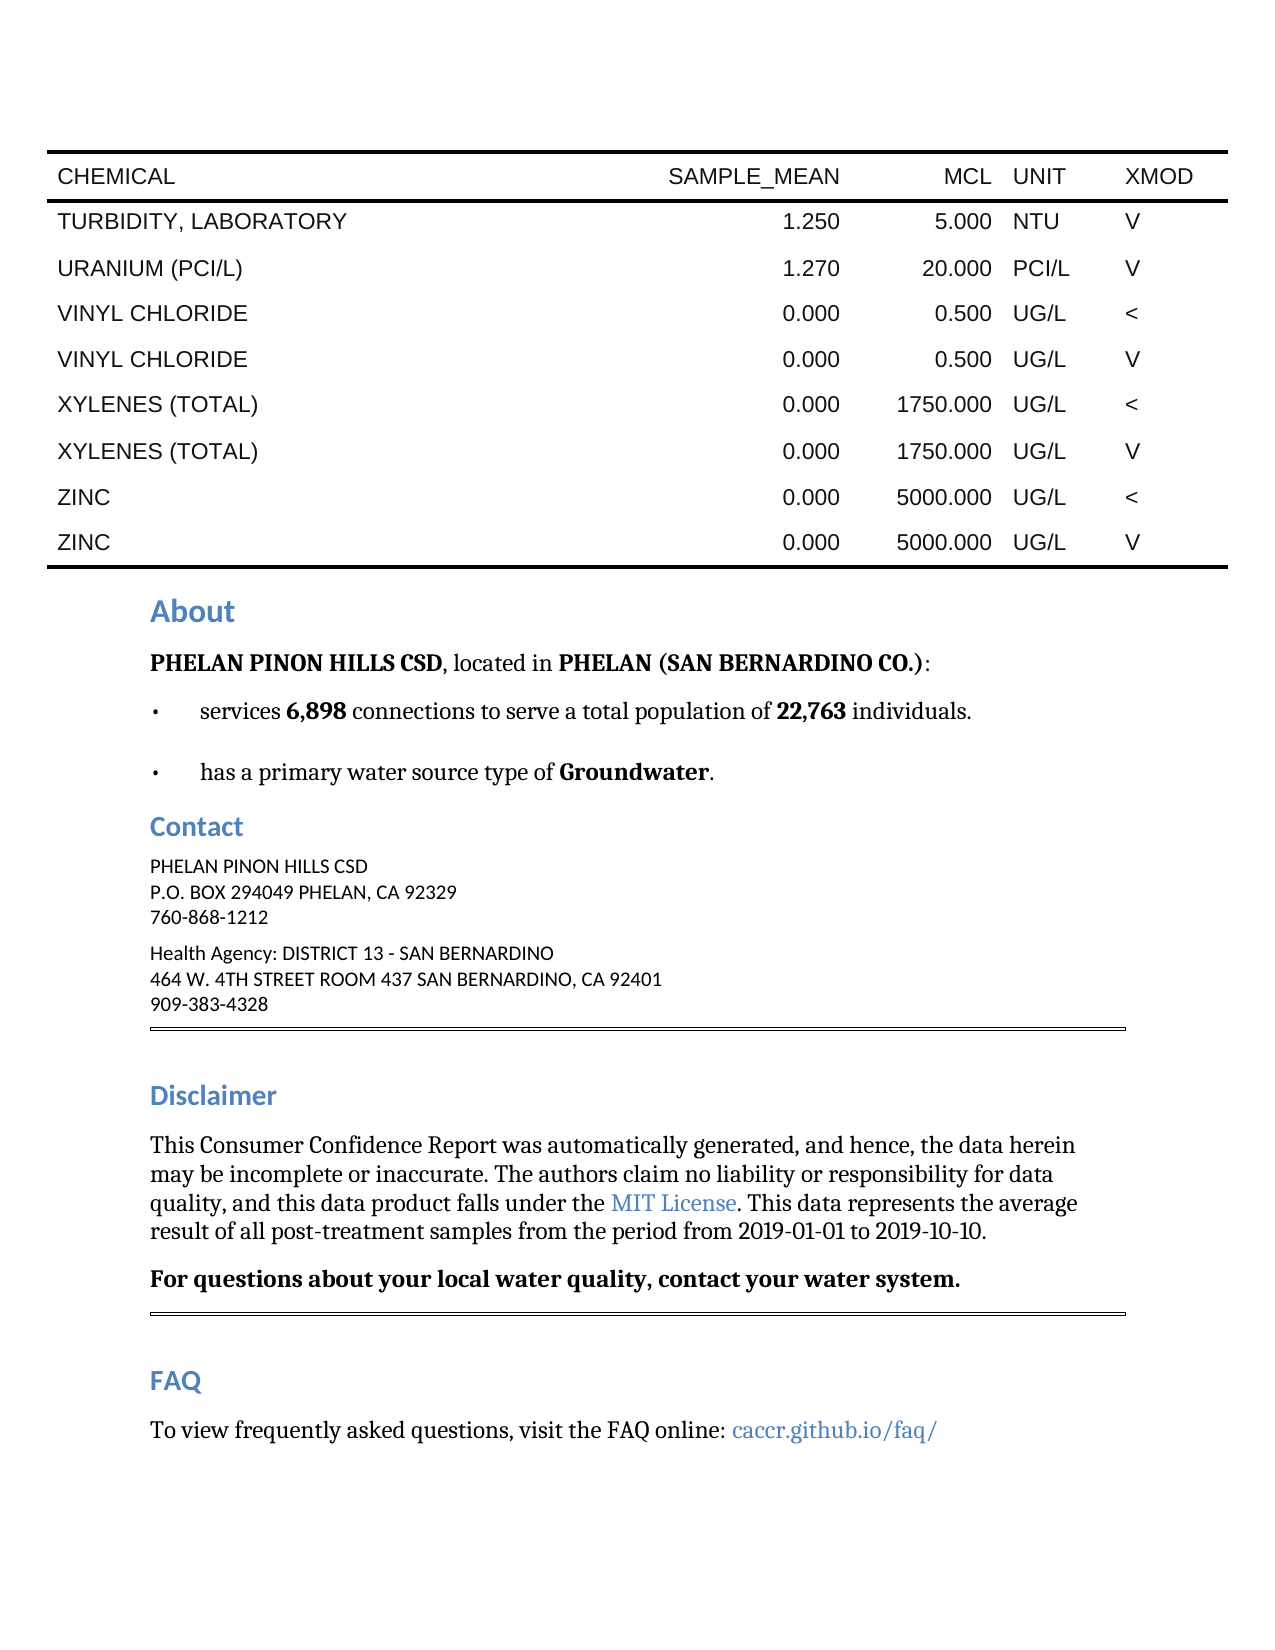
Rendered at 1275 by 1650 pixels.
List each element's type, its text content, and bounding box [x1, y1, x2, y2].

table_cell V [1114, 428, 1228, 474]
subtitle Disclaimer [150, 1077, 1125, 1112]
table_cell XYLENES (TOTAL) [47, 428, 638, 474]
table_cell NTU [1002, 203, 1114, 244]
subtitle FAQ [150, 1362, 1125, 1397]
table_cell 5.000 [850, 203, 1002, 244]
subtitle About [150, 590, 1125, 631]
table_cell 1750.000 [850, 381, 1002, 428]
table_header CHEMICAL [47, 154, 638, 198]
table_cell UG/L [1002, 381, 1114, 428]
table_cell 0.000 [638, 475, 850, 520]
table_cell V [1114, 520, 1228, 565]
table_cell 20.000 [850, 244, 1002, 291]
table_cell PCI/L [1002, 244, 1114, 291]
table_cell < [1114, 475, 1228, 520]
table_cell UG/L [1002, 428, 1114, 474]
table_cell VINYL CHLORIDE [47, 291, 638, 336]
table_cell UG/L [1002, 475, 1114, 520]
table_cell V [1114, 336, 1228, 381]
text PHELAN PINON HILLS CSD P.O. BOX 294049 PHELAN, CA 92329 760-868-1212 [150, 854, 1125, 930]
table_cell URANIUM (PCI/L) [47, 244, 638, 291]
table_cell 5000.000 [850, 520, 1002, 565]
table_cell UG/L [1002, 336, 1114, 381]
table_cell 0.500 [850, 336, 1002, 381]
table_cell UG/L [1002, 520, 1114, 565]
table_header UNIT [1002, 154, 1114, 198]
table_cell TURBIDITY, LABORATORY [47, 203, 638, 244]
table_header XMOD [1114, 154, 1228, 198]
table_cell 0.000 [638, 291, 850, 336]
table_cell VINYL CHLORIDE [47, 336, 638, 381]
table_cell V [1114, 203, 1228, 244]
table_cell UG/L [1002, 291, 1114, 336]
table_header MCL [850, 154, 1002, 198]
list services 6,898 connections to serve a total population of 22,763 individuals. [150, 697, 1125, 754]
table_cell 0.000 [638, 520, 850, 565]
table_cell 5000.000 [850, 475, 1002, 520]
table_cell XYLENES (TOTAL) [47, 381, 638, 428]
table_cell < [1114, 291, 1228, 336]
subtitle Contact [150, 808, 1125, 843]
table_cell 0.000 [638, 428, 850, 474]
list has a primary water source type of Groundwater. [150, 758, 1125, 787]
table_cell < [1114, 381, 1228, 428]
table_cell ZINC [47, 520, 638, 565]
text This Consumer Confidence Report was automatically generated, and hence, the data herein may be incomplete or inaccurate. The authors claim no liability or responsibility for data quality, and this data product falls under the MIT License. This data represents the average result of all post-treatment samples from the period from 2019-01-01 to 2019-10-10. [150, 1131, 1125, 1246]
table_cell 1.250 [638, 203, 850, 244]
table_cell 0.000 [638, 381, 850, 428]
text Health Agency: DISTRICT 13 - SAN BERNARDINO 464 W. 4TH STREET ROOM 437 SAN BERNARDINO, CA 92401 909-383-4328 [150, 940, 1125, 1017]
table_header SAMPLE_MEAN [638, 154, 850, 198]
table_cell 0.000 [638, 336, 850, 381]
table_cell 1750.000 [850, 428, 1002, 474]
table_cell 1.270 [638, 244, 850, 291]
table_cell V [1114, 244, 1228, 291]
text To view frequently asked questions, visit the FAQ online: caccr.github.io/faq/ [150, 1416, 1125, 1445]
table_cell 0.500 [850, 291, 1002, 336]
table_cell ZINC [47, 475, 638, 520]
text For questions about your local water quality, contact your water system. [150, 1265, 1125, 1293]
text PHELAN PINON HILLS CSD, located in PHELAN (SAN BERNARDINO CO.): [150, 649, 1125, 678]
